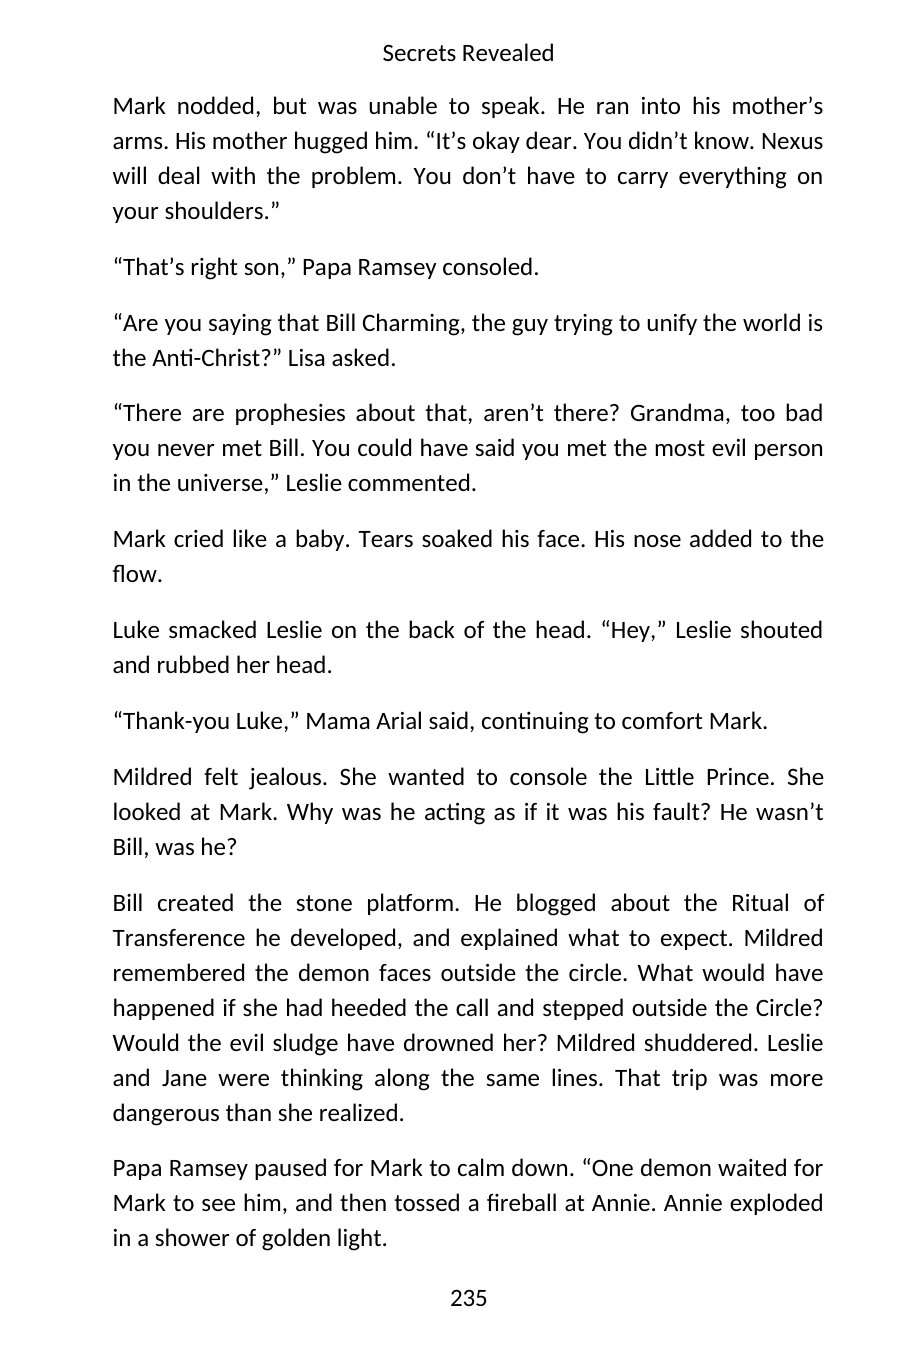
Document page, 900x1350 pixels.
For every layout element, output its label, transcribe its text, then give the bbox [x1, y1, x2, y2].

text Luke smacked Leslie on the back of the head. “Hey,” Leslie shouted and rubbed her head. [112, 614, 825, 680]
text Mark nodded, but was unable to speak. He ran into his mother’s arms. His mother hugged him. “It’s okay dear. You didn’t know. Nexus will deal with the problem. You don’t have to carry everything on your shoulders.” [112, 90, 825, 226]
text “There are prophesies about that, aren’t there? Grandma, too bad you never met Bill. You could have said you met the most evil person in the universe,” Leslie commented. [112, 397, 825, 498]
text Mark cried like a baby. Tears soaked his face. His nose added to the flow. [112, 523, 825, 589]
text “Are you saying that Bill Charming, the guy trying to unify the world is the Anti-Christ?” Lisa asked. [112, 307, 825, 372]
text “That’s right son,” Papa Ramsey consoled. [112, 251, 825, 281]
text Bill created the stone platform. He blogged about the Ritual of Transference he developed, and explained what to expect. Mildred remembered the demon faces outside the circle. What would have happened if she had heeded the call and stepped outside the Circle? Would the evil sludge have drowned her? Mildred shuddered. Leslie and Jane were thinking along the same lines. That trip was more dangerous than she realized. [112, 887, 825, 1127]
text Papa Ramsey paused for Mark to calm down. “One demon waited for Mark to see him, and then tossed a fireball at Annie. Annie exploded in a shower of golden light. [112, 1152, 825, 1253]
text Mildred felt jealous. She wanted to console the Little Prince. She looked at Mark. Why was he acting as if it was his fault? He wasn’t Bill, was he? [112, 761, 825, 861]
text “Thank-you Luke,” Mama Arial said, continuing to comfort Mark. [112, 705, 825, 736]
